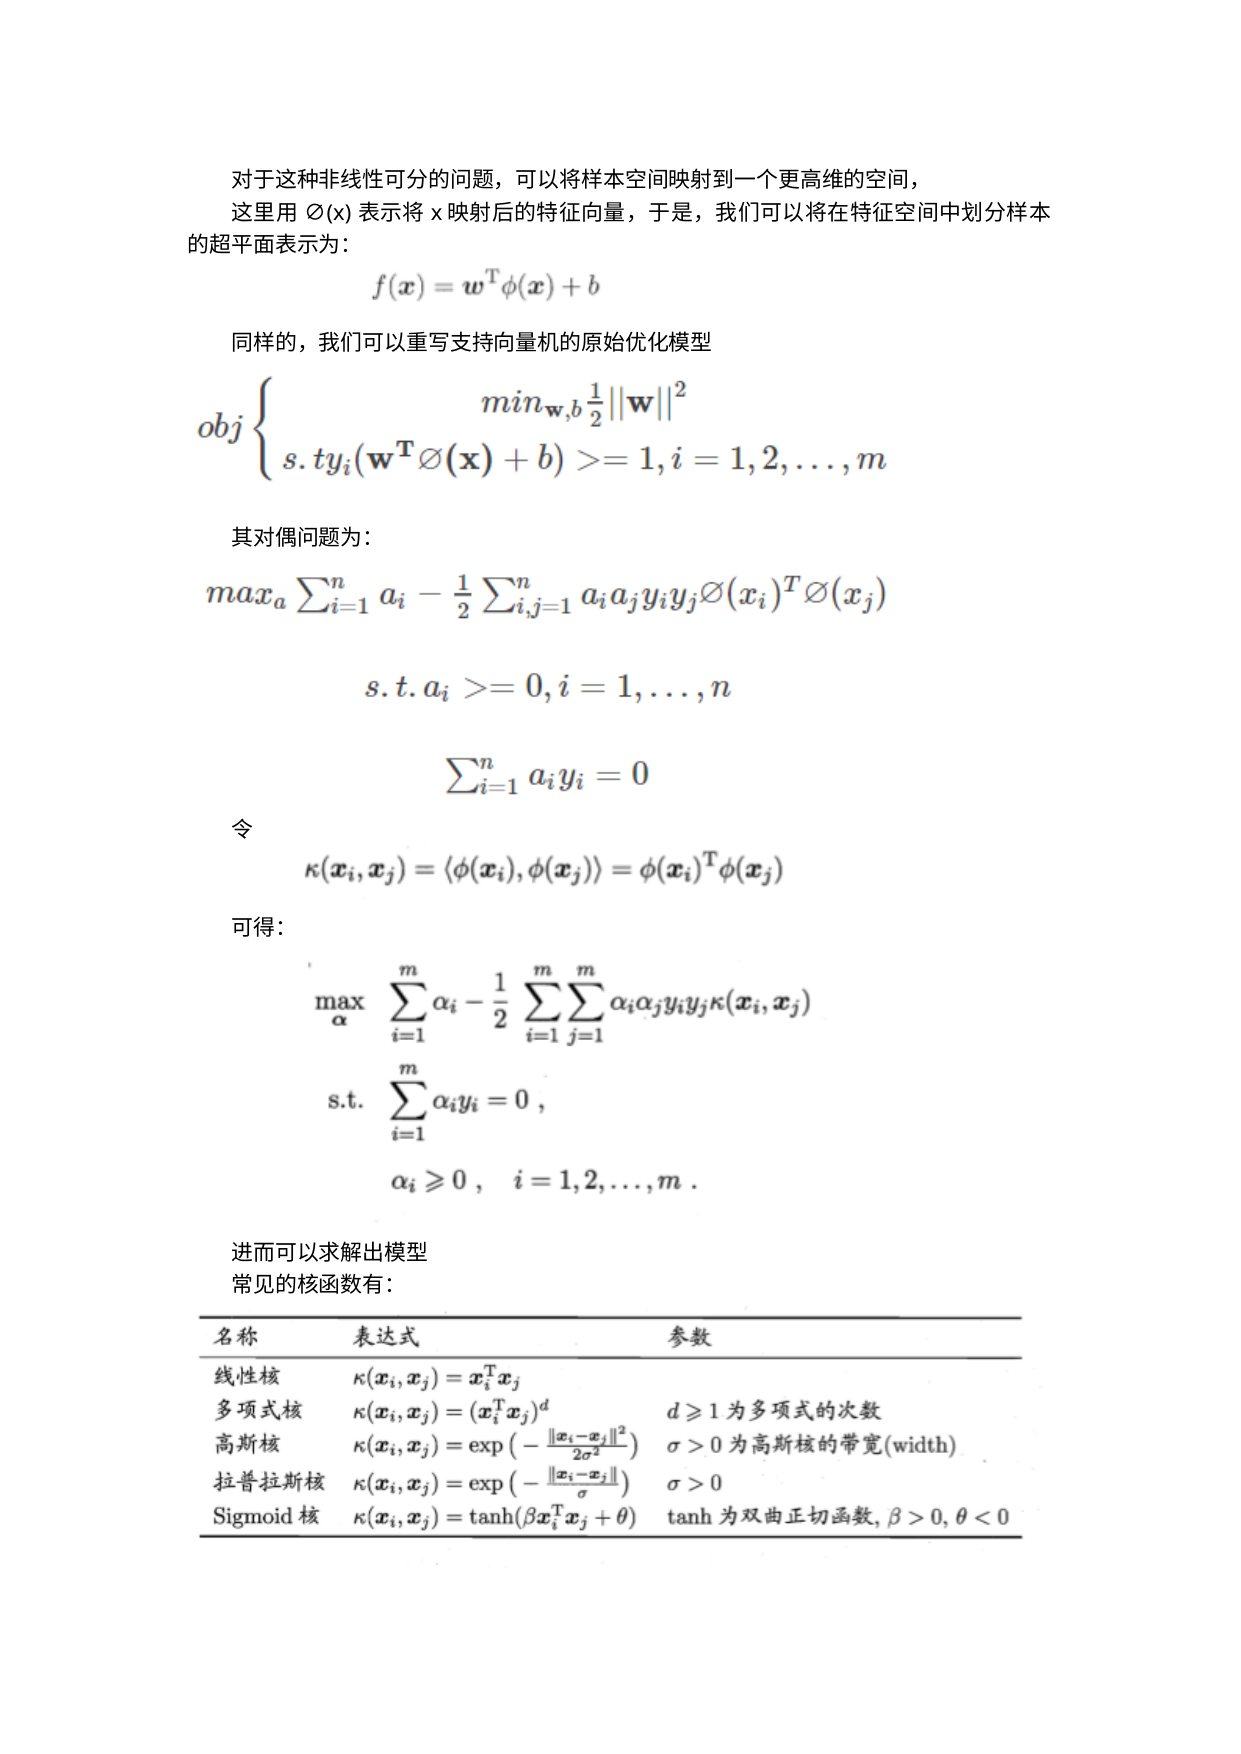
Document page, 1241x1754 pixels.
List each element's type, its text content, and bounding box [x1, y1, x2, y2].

picture [187, 552, 919, 807]
text 常见的核函数有： [187, 1267, 1053, 1299]
text 对于这种非线性可分的问题，可以将样本空间映射到一个更高维的空间， [187, 162, 1053, 194]
picture [296, 844, 791, 900]
text 进而可以求解出模型 [187, 1234, 1053, 1267]
picture [187, 357, 910, 496]
text 同样的，我们可以重写支持向量机的原始优化模型 [187, 324, 1053, 357]
picture [187, 1299, 1053, 1568]
text 可得： [187, 909, 1053, 942]
text 令 [187, 812, 1053, 844]
picture [362, 259, 605, 316]
text 这里用 ∅(x) 表示将 x映射后的特征向量，于是，我们可以将在特征空间中划分样本的超平面表示为： [187, 194, 1053, 259]
text 其对偶问题为： [187, 519, 1053, 552]
picture [296, 942, 835, 1227]
